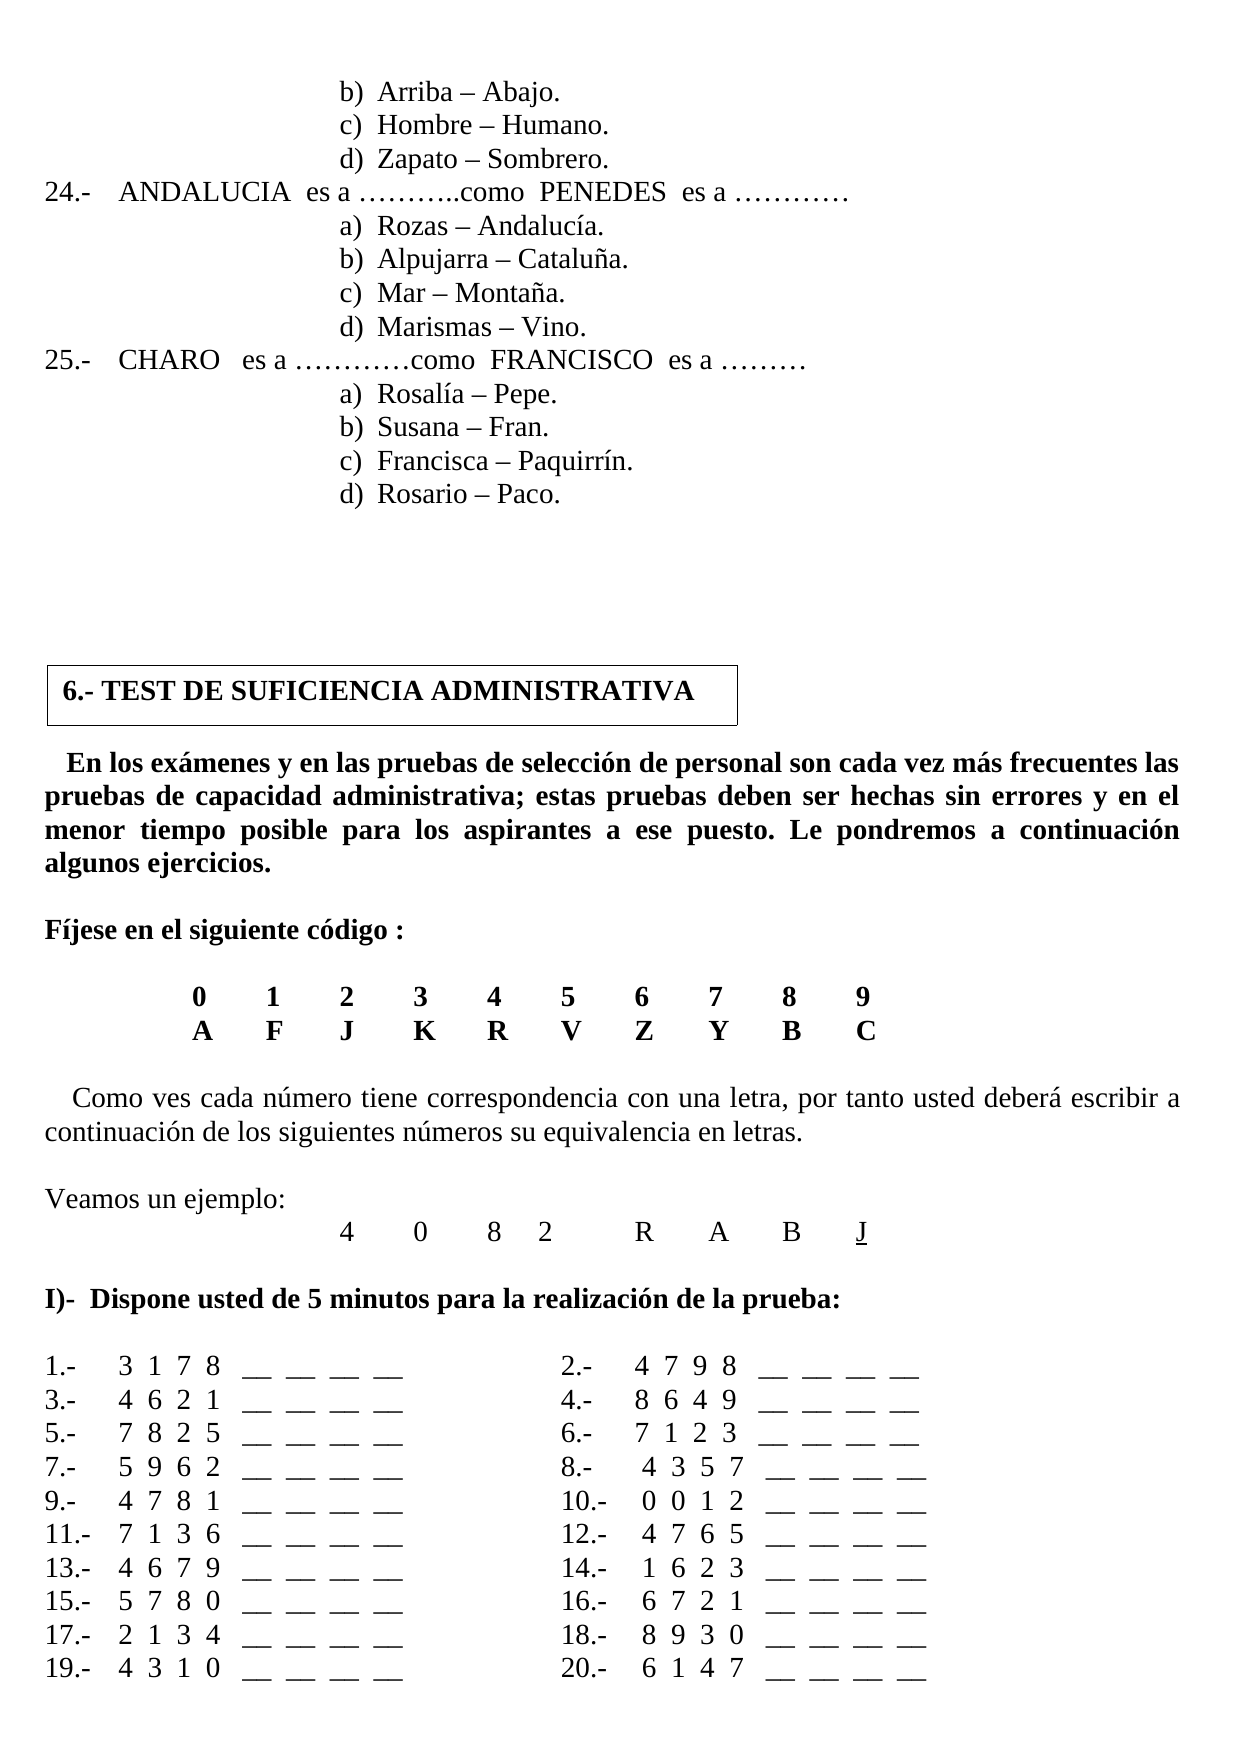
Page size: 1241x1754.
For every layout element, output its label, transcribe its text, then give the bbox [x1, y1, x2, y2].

list Susana – Fran. [339, 409, 1181, 443]
text 3.- 4 6 2 1 __ __ __ __ 4.- 8 6 4 9 __ __ __ __ [44, 1382, 1181, 1416]
text 11.- 7 1 3 6 __ __ __ __ 12.- 4 7 6 5 __ __ __ __ [44, 1516, 1181, 1550]
text 0 1 2 3 4 5 6 7 8 9 [44, 979, 1181, 1013]
text A F J K R V Z Y B C [44, 1013, 1181, 1047]
text 24.- ANDALUCIA es a ………..como PENEDES es a ………… [44, 174, 1181, 208]
text Fíjese en el siguiente código : [44, 912, 1181, 946]
text Veamos un ejemplo: [44, 1181, 1181, 1214]
list Mar – Montaña. [339, 275, 1181, 309]
text 7.- 5 9 6 2 __ __ __ __ 8.- 4 3 5 7 __ __ __ __ [44, 1449, 1181, 1483]
text 17.- 2 1 3 4 __ __ __ __ 18.- 8 9 3 0 __ __ __ __ [44, 1617, 1181, 1650]
list Alpujarra – Cataluña. [339, 242, 1181, 275]
text 5.- 7 8 2 5 __ __ __ __ 6.- 7 1 2 3 __ __ __ __ [44, 1416, 1181, 1449]
text 19.- 4 3 1 0 __ __ __ __ 20.- 6 1 4 7 __ __ __ __ [44, 1650, 1181, 1684]
text 15.- 5 7 8 0 __ __ __ __ 16.- 6 7 2 1 __ __ __ __ [44, 1583, 1181, 1617]
text En los exámenes y en las pruebas de selección de personal son cada vez más frecuentes las pruebas de capacidad administrativa; estas pruebas deben ser hechas sin errores y en el menor tiempo posible para los aspirantes a ese puesto. Le pondremos a continuación algunos ejercicios. [44, 745, 1181, 879]
list Francisca – Paquirrín. [339, 443, 1181, 476]
list Rosalía – Pepe. [339, 376, 1181, 409]
list Arriba – Abajo. [339, 74, 1181, 107]
text 1.- 3 1 7 8 __ __ __ __ 2.- 4 7 9 8 __ __ __ __ [44, 1348, 1181, 1382]
text I)- Dispone usted de 5 minutos para la realización de la prueba: [44, 1281, 1181, 1315]
text 13.- 4 6 7 9 __ __ __ __ 14.- 1 6 2 3 __ __ __ __ [44, 1550, 1181, 1583]
text 4 0 8 2 R A B J [44, 1214, 1181, 1248]
list Marismas – Vino. [339, 309, 1181, 342]
list Hombre – Humano. [339, 107, 1181, 141]
list Rosario – Paco. [339, 476, 1181, 510]
text Como ves cada número tiene correspondencia con una letra, por tanto usted deberá escribir a continuación de los siguientes números su equivalencia en letras. [44, 1080, 1181, 1147]
text 25.- CHARO es a …………como FRANCISCO es a ……… [44, 342, 1181, 376]
text 9.- 4 7 8 1 __ __ __ __ 10.- 0 0 1 2 __ __ __ __ [44, 1483, 1181, 1516]
list Rozas – Andalucía. [339, 208, 1181, 242]
list Zapato – Sombrero. [339, 141, 1181, 174]
